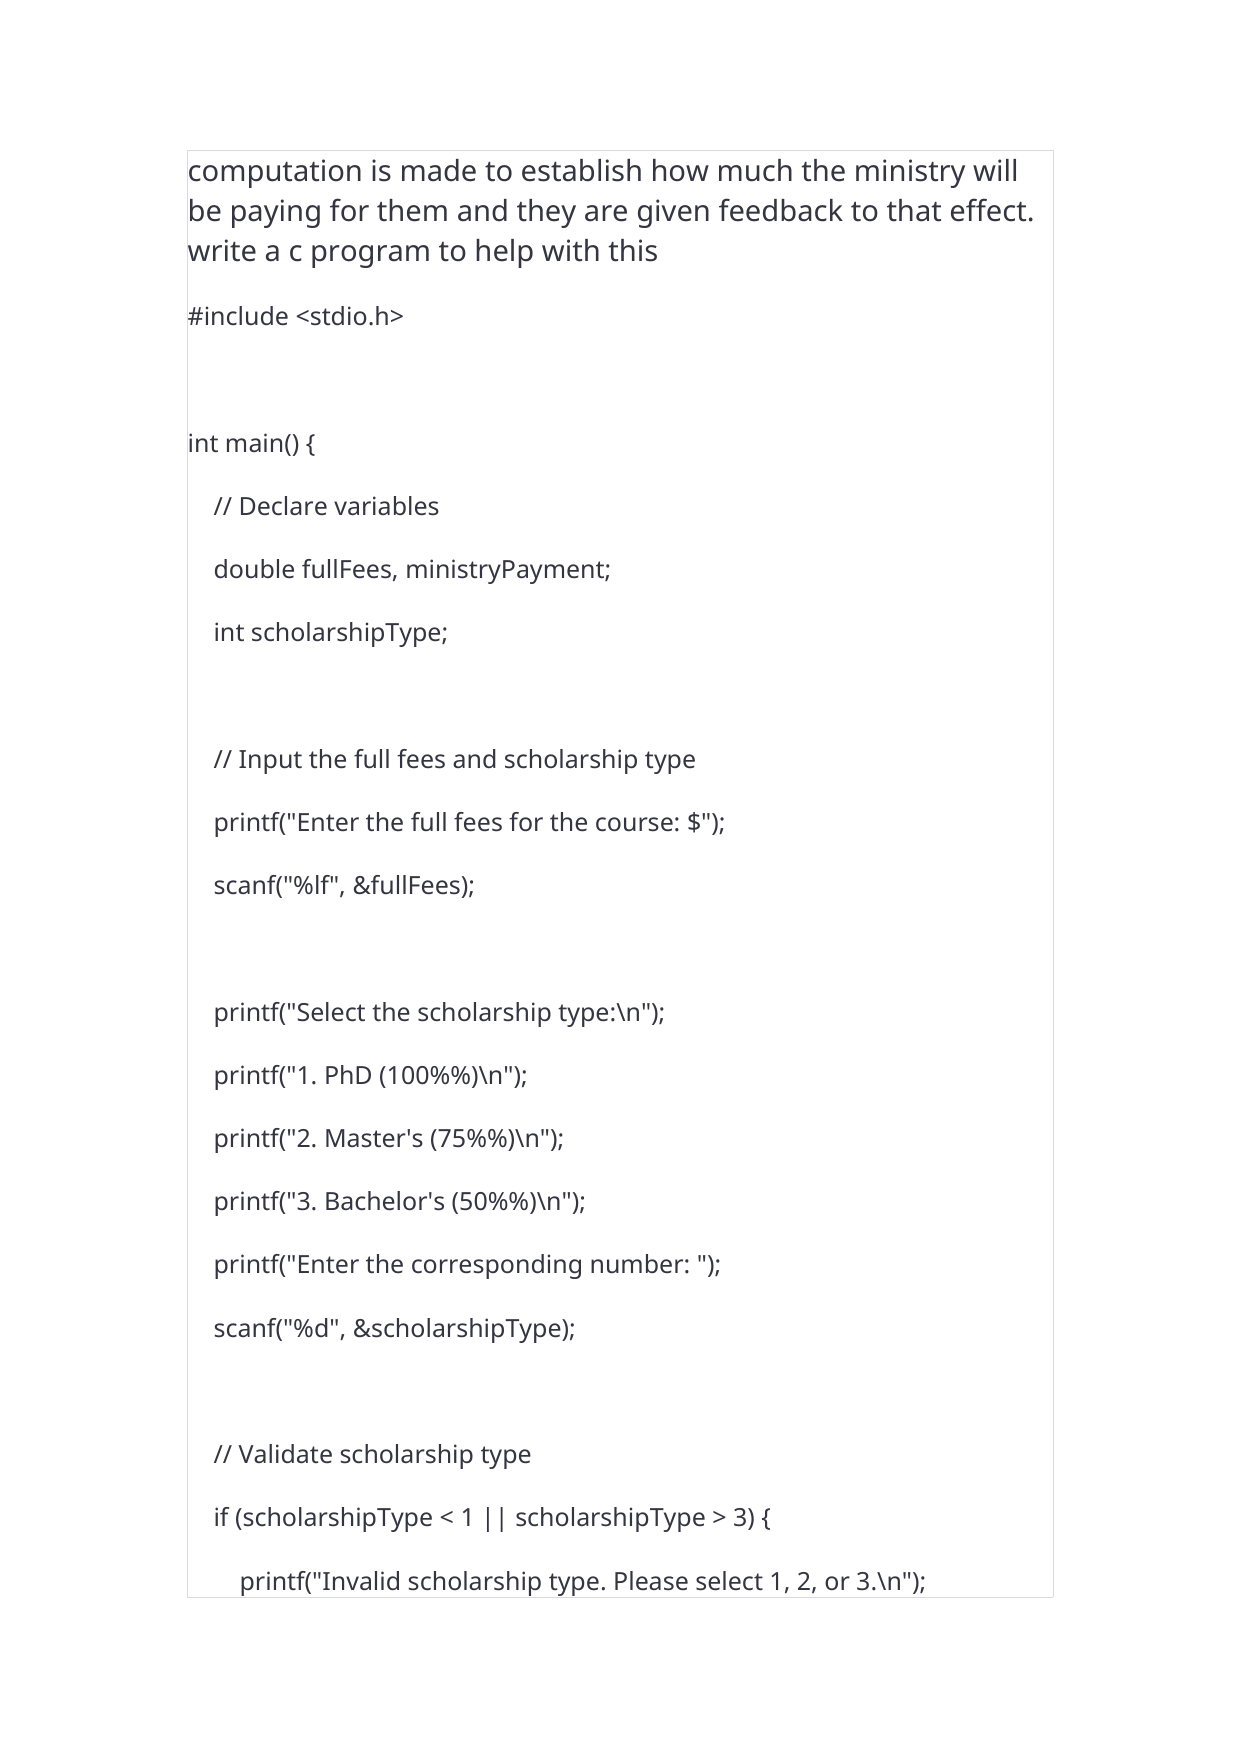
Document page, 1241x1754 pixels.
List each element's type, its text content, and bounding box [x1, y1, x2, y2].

text printf("2. Master's (75%%)\n"); [188, 1120, 1053, 1155]
text // Declare variables [188, 488, 1053, 522]
text int main() { [188, 425, 1053, 459]
text // Input the full fees and scholarship type [188, 741, 1053, 775]
text // Validate scholarship type [188, 1436, 1053, 1471]
text #include <stdio.h> [188, 298, 1053, 333]
text if (scholarshipType < 1 || scholarshipType > 3) { [188, 1499, 1053, 1534]
text printf("3. Bachelor's (50%%)\n"); [188, 1183, 1053, 1218]
text printf("Select the scholarship type:\n"); [188, 994, 1053, 1028]
text int scholarshipType; [188, 614, 1053, 649]
text scanf("%lf", &fullFees); [188, 867, 1053, 902]
text printf("1. PhD (100%%)\n"); [188, 1057, 1053, 1092]
text double fullFees, ministryPayment; [188, 551, 1053, 586]
text printf("Enter the corresponding number: "); [188, 1247, 1053, 1281]
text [188, 151, 1053, 269]
text printf("Enter the full fees for the course: $"); [188, 804, 1053, 839]
text printf("Invalid scholarship type. Please select 1, 2, or 3.\n"); [188, 1563, 1053, 1597]
text scanf("%d", &scholarshipType); [188, 1310, 1053, 1344]
